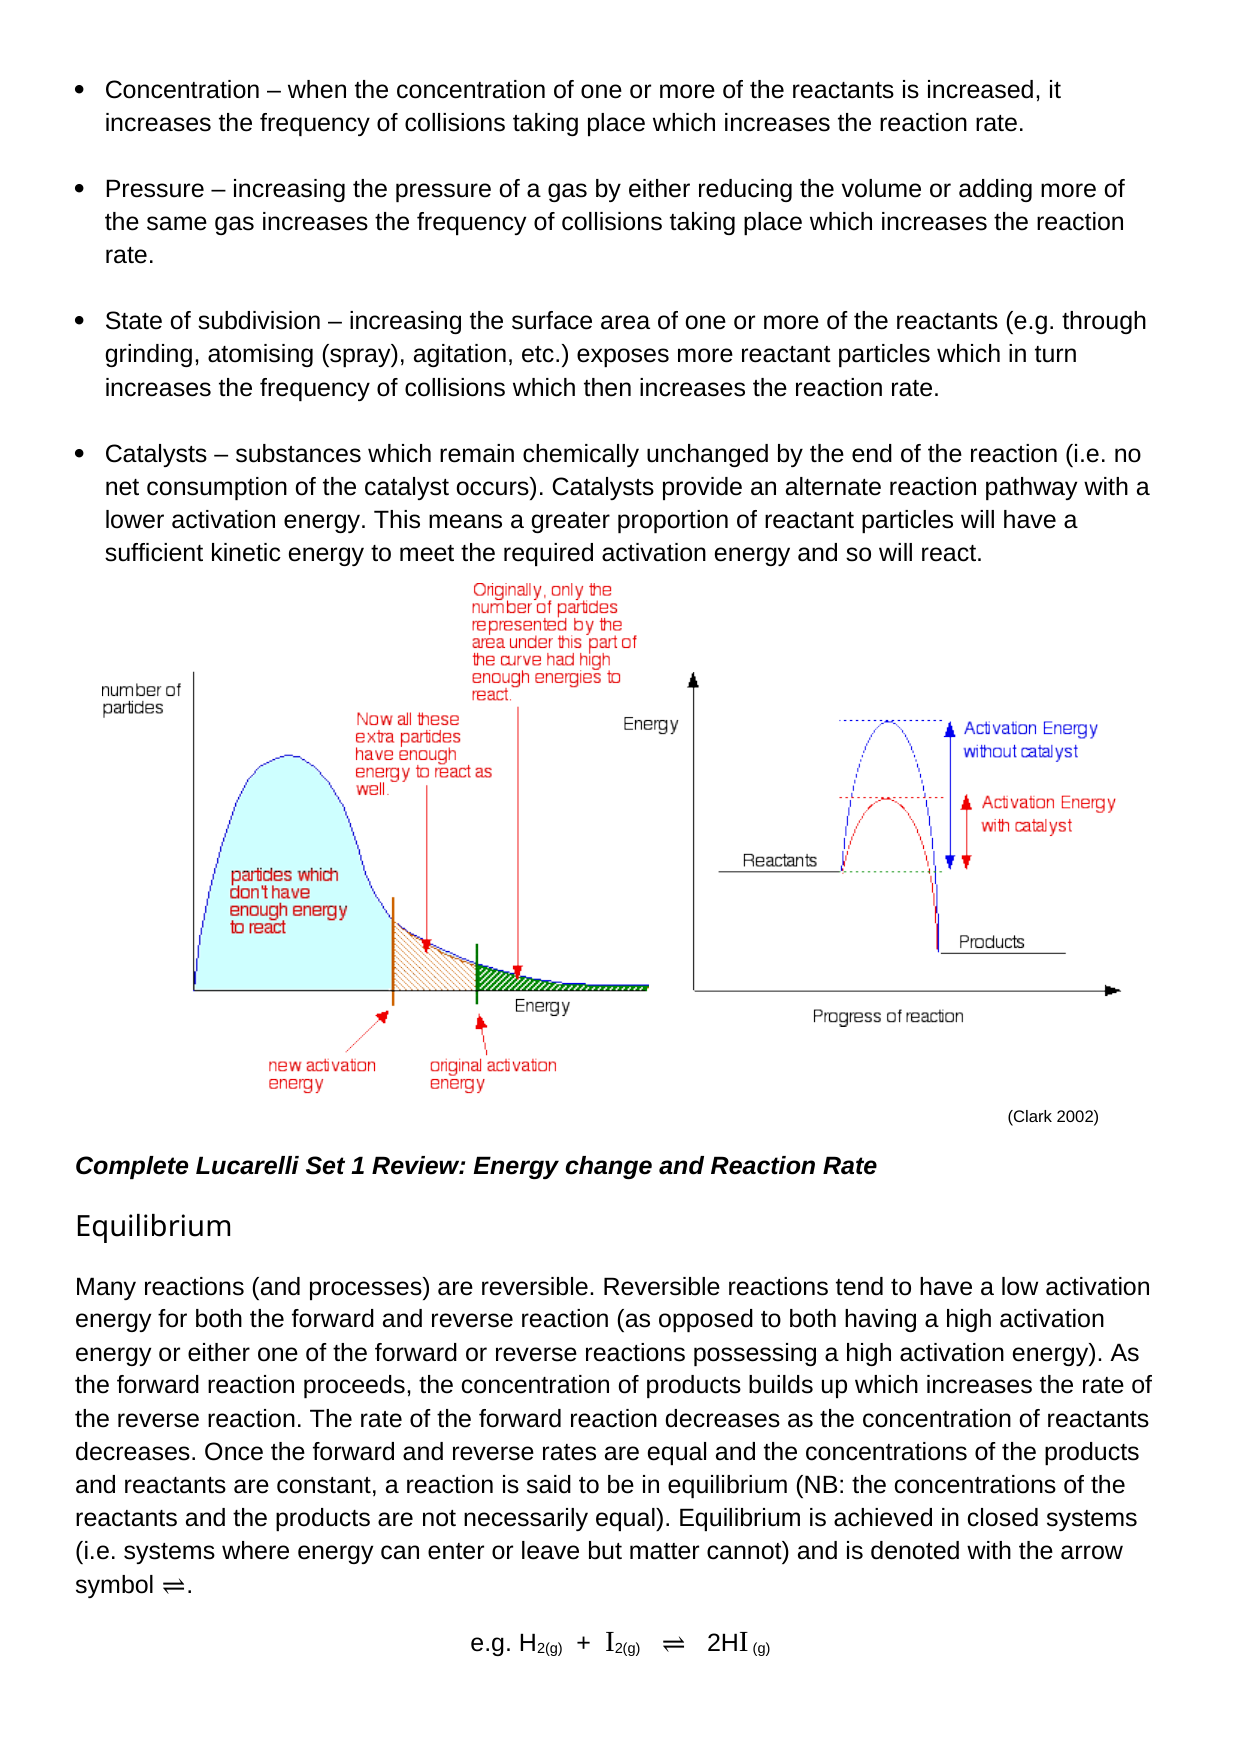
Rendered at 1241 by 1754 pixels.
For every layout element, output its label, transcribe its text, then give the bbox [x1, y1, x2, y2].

text Equilibrium [75, 1205, 1165, 1245]
text Complete Lucarelli Set 1 Review: Energy change and Reaction Rate [75, 1151, 1165, 1180]
picture [102, 583, 1123, 1095]
list State of subdivision – increasing the surface area of one or more of the reactants (e.g. through grinding, atomising (spray), agitation, etc.) exposes more reactant particles which in turn increases the frequency of collisions which then increases the reaction rate. [75, 306, 1165, 401]
list Concentration – when the concentration of one or more of the reactants is increased, it increases the frequency of collisions taking place which increases the reaction rate. [75, 75, 1165, 137]
list Catalysts – substances which remain chemically unchanged by the end of the reaction (i.e. no net consumption of the catalyst occurs). Catalysts provide an alternate reaction pathway with a lower activation energy. This means a greater proportion of reactant particles will have a sufficient kinetic energy to meet the required activation energy and so will react. [75, 438, 1165, 566]
list Pressure – increasing the pressure of a gas by either reducing the volume or adding more of the same gas increases the frequency of collisions taking place which increases the reaction rate. [75, 174, 1165, 269]
text Many reactions (and processes) are reversible. Reversible reactions tend to have a low activation energy for both the forward and reverse reaction (as opposed to both having a high activation energy or either one of the forward or reverse reactions possessing a high activation energy). As the forward reaction proceeds, the concentration of products builds up which increases the rate of the reverse reaction. The rate of the forward reaction decreases as the concentration of reactants decreases. Once the forward and reverse rates are equal and the concentrations of the products and reactants are constant, a reaction is said to be in equilibrium (NB: the concentrations of the reactants and the products are not necessarily equal). Equilibrium is achieved in closed systems (i.e. systems where energy can enter or leave but matter cannot) and is denoted with the arrow symbol ⇌. [75, 1271, 1165, 1599]
title e.g. H2(g) + I2(g) ⇌ 2HI (g) [75, 1624, 1165, 1658]
